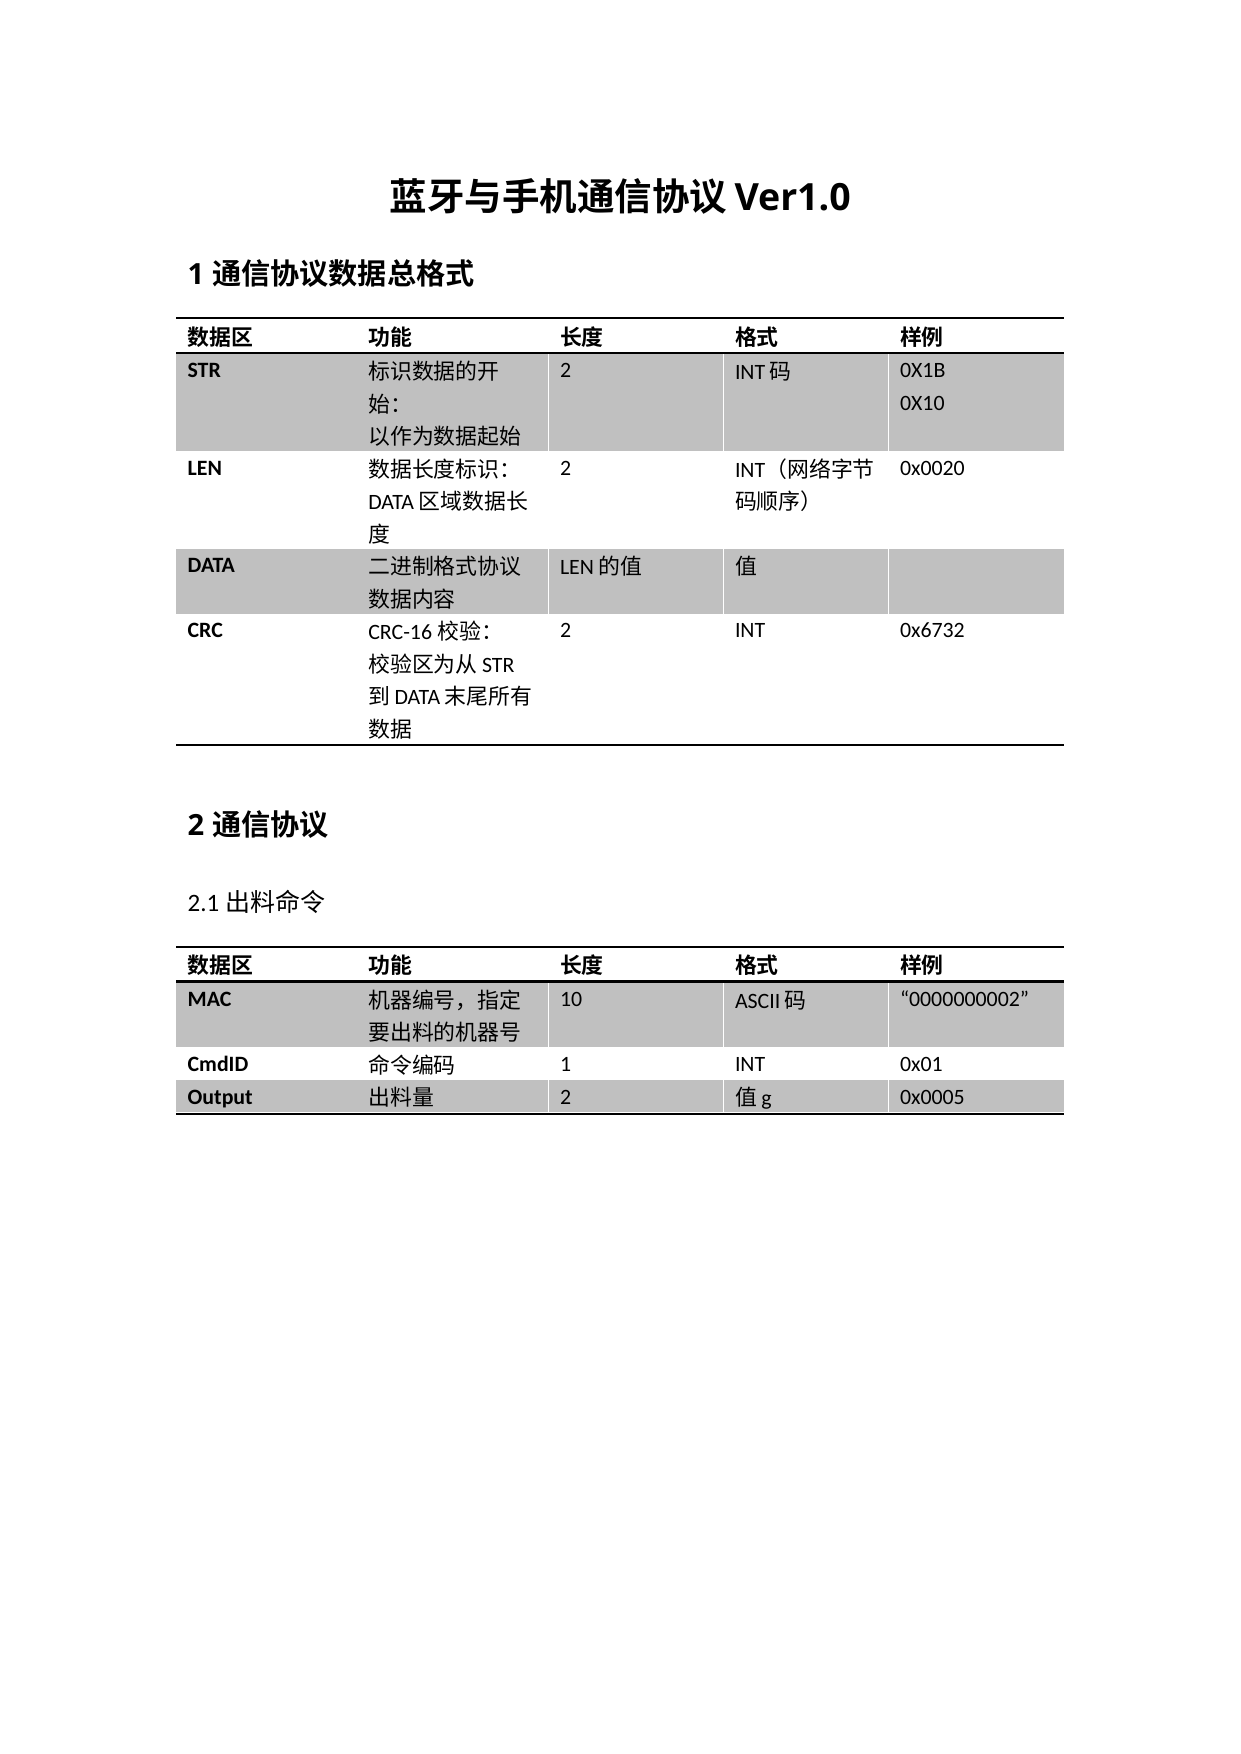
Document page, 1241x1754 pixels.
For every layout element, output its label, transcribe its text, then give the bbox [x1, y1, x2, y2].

table_cell LEN的值 [549, 549, 723, 614]
table_cell INT（网络字节码顺序） [724, 451, 888, 549]
table_header 功能 [357, 319, 548, 352]
table_header 格式 [724, 948, 888, 980]
table_cell LEN [176, 451, 357, 549]
table_header 长度 [549, 948, 723, 980]
table_cell 0x01 [889, 1048, 1064, 1080]
table_cell INT码 [724, 354, 888, 451]
table_header 样例 [889, 948, 1064, 980]
table_cell 值 [724, 549, 888, 614]
table_cell 机器编号，指定要出料的机器号 [357, 983, 548, 1047]
table_cell 2 [549, 1080, 723, 1112]
table_cell CRC [176, 614, 357, 744]
table_header 样例 [889, 319, 1064, 352]
table_cell 值g [724, 1080, 888, 1112]
text 2.1 出料命令 [187, 868, 1053, 933]
table_cell 标识数据的开始： 以作为数据起始 [357, 354, 548, 451]
table_header 数据区 [176, 948, 357, 980]
table_cell Output [176, 1080, 357, 1112]
table_cell “0000000002” [889, 983, 1064, 1047]
table_cell INT [724, 1048, 888, 1080]
table_header 功能 [357, 948, 548, 980]
table_cell MAC [176, 983, 357, 1047]
table_cell 10 [549, 983, 723, 1047]
table_cell 2 [549, 354, 723, 451]
table_cell DATA [176, 549, 357, 614]
table_cell 0X1B 0X10 [889, 354, 1064, 451]
table_cell INT [724, 614, 888, 744]
table_cell 1 [549, 1048, 723, 1080]
table_cell [889, 549, 1064, 614]
text 2 通信协议 [187, 791, 1053, 856]
table_cell 数据长度标识：DATA区域数据长度 [357, 451, 548, 549]
table_cell 命令编码 [357, 1048, 548, 1080]
table_cell 出料量 [357, 1080, 548, 1112]
text 1 通信协议数据总格式 [187, 239, 1053, 304]
table_cell ASCII码 [724, 983, 888, 1047]
table_cell CmdID [176, 1048, 357, 1080]
table_cell 0x6732 [889, 614, 1064, 744]
table_cell CRC-16 校验： 校验区为从STR到DATA末尾所有数据 [357, 614, 548, 744]
text 蓝牙与手机通信协议Ver1.0 [187, 162, 1053, 227]
table_header 数据区 [176, 319, 357, 352]
table_header 长度 [549, 319, 723, 352]
table_cell 2 [549, 614, 723, 744]
table_header 格式 [724, 319, 888, 352]
table_cell 0x0005 [889, 1080, 1064, 1112]
table_cell 二进制格式协议数据内容 [357, 549, 548, 614]
table_cell 0x0020 [889, 451, 1064, 549]
table_cell STR [176, 354, 357, 451]
table_cell 2 [549, 451, 723, 549]
